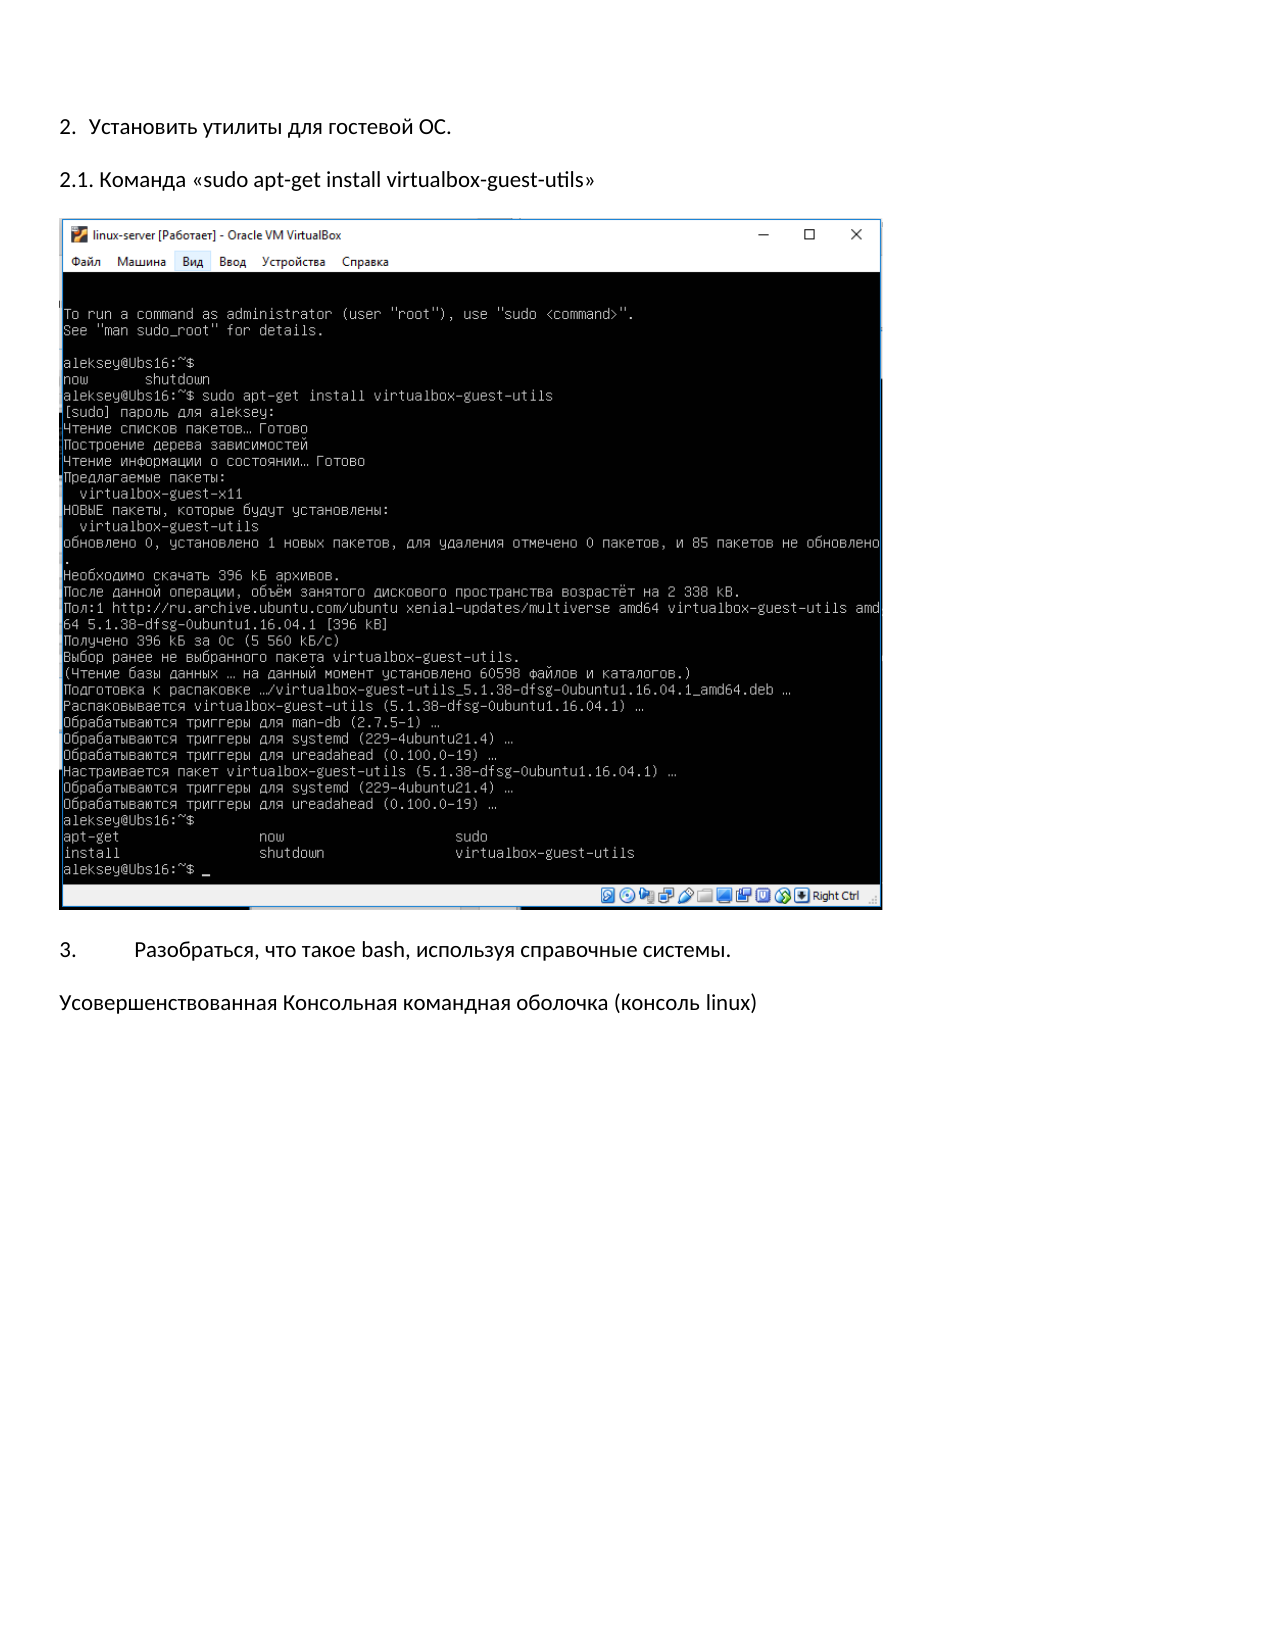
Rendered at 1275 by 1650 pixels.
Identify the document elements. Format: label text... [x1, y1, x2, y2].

picture [59, 218, 883, 910]
text 2.1. Команда «sudo apt-get install virtualbox-guest-utils» [59, 165, 1216, 193]
list Установить утилиты для гостевой ОС. [59, 112, 1216, 140]
text Усовершенствованная Консольная командная оболочка (консоль linux) [59, 988, 1216, 1016]
list Разобраться, что такое bash, используя справочные системы. [59, 935, 1216, 963]
